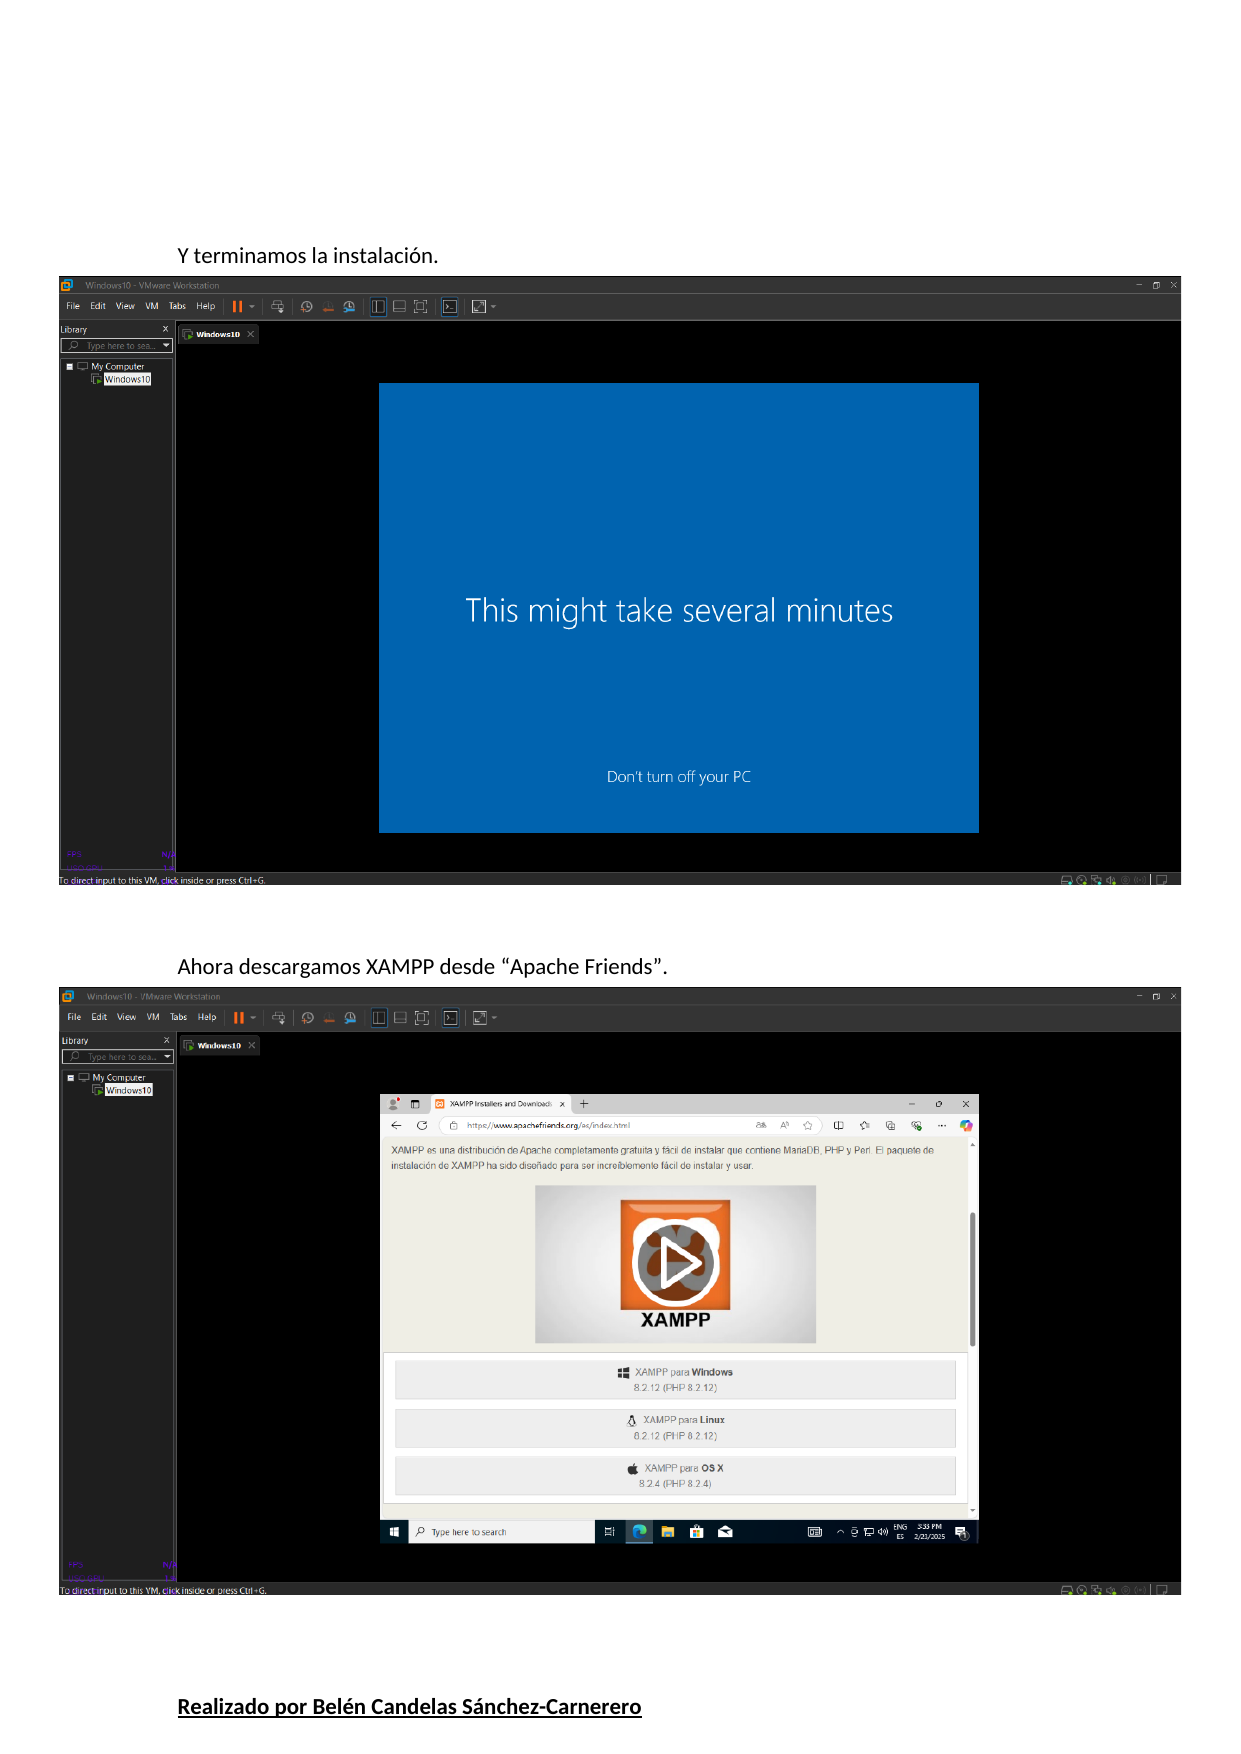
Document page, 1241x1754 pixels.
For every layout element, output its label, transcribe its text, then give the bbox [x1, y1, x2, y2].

picture [59, 987, 1182, 1595]
picture [59, 276, 1182, 885]
text Y terminamos la instalación. [177, 241, 1063, 269]
text Ahora descargamos XAMPP desde “Apache Friends”. [177, 952, 1063, 980]
